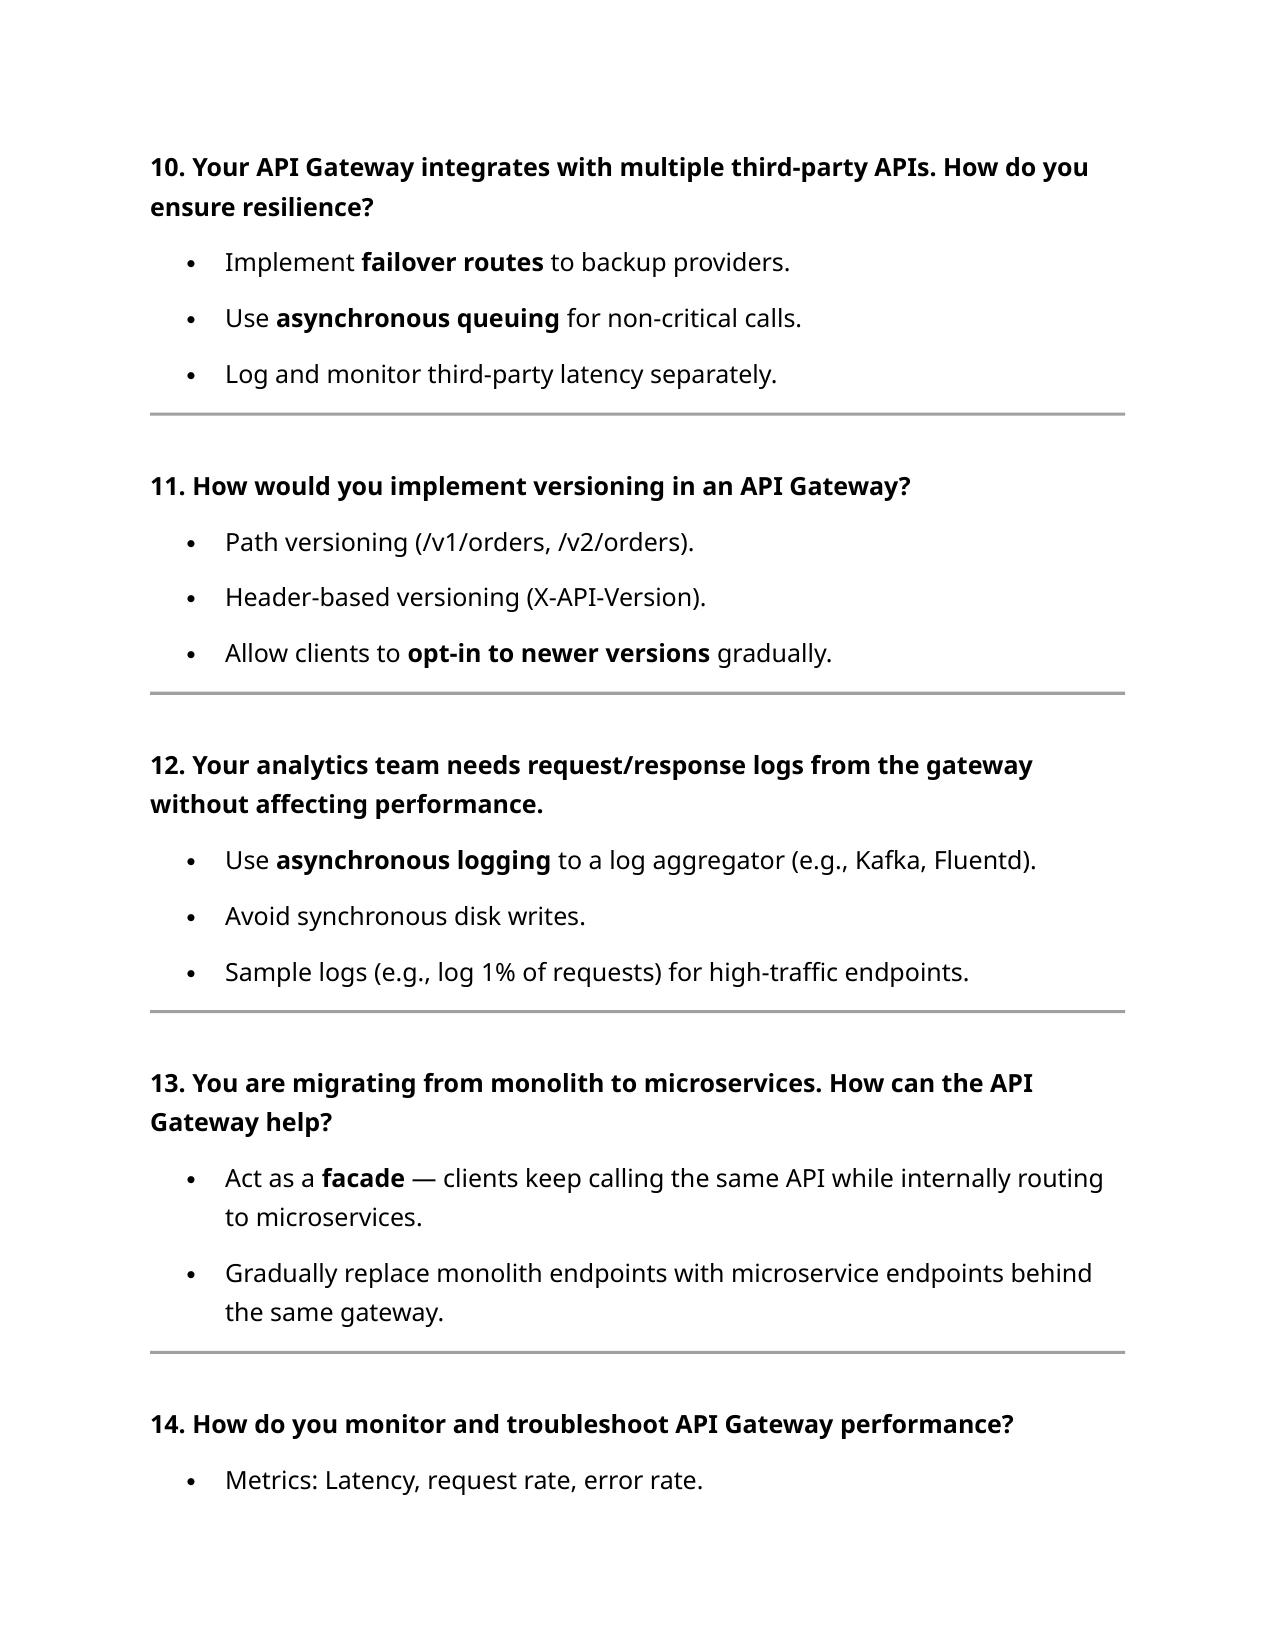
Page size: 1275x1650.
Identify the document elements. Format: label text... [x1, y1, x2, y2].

list Sample logs (e.g., log 1% of requests) for high-traffic endpoints. [187, 954, 1125, 988]
list Act as a facade — clients keep calling the same API while internally routing to microservices. [187, 1161, 1125, 1234]
list Metrics: Latency, request rate, error rate. [187, 1462, 1125, 1497]
list Log and monitor third-party latency separately. [187, 357, 1125, 391]
list Allow clients to opt-in to newer versions gradually. [187, 636, 1125, 670]
list Gradually replace monolith endpoints with microservice endpoints behind the same gateway. [187, 1256, 1125, 1329]
text 10. Your API Gateway integrates with multiple third-party APIs. How do you ensure resilience? [150, 150, 1125, 223]
text 13. You are migrating from monolith to microservices. How can the API Gateway help? [150, 1066, 1125, 1139]
list Header-based versioning (X-API-Version). [187, 580, 1125, 614]
list Use asynchronous logging to a log aggregator (e.g., Kafka, Fluentd). [187, 842, 1125, 877]
text 11. How would you implement versioning in an API Gateway? [150, 468, 1125, 502]
list Use asynchronous queuing for non-critical calls. [187, 301, 1125, 335]
list Path versioning (/v1/orders, /v2/orders). [187, 524, 1125, 558]
list Implement failover routes to backup providers. [187, 245, 1125, 279]
text 12. Your analytics team needs request/response logs from the gateway without affecting performance. [150, 747, 1125, 821]
list Avoid synchronous disk writes. [187, 898, 1125, 932]
text 14. How do you monitor and troubleshoot API Gateway performance? [150, 1407, 1125, 1441]
